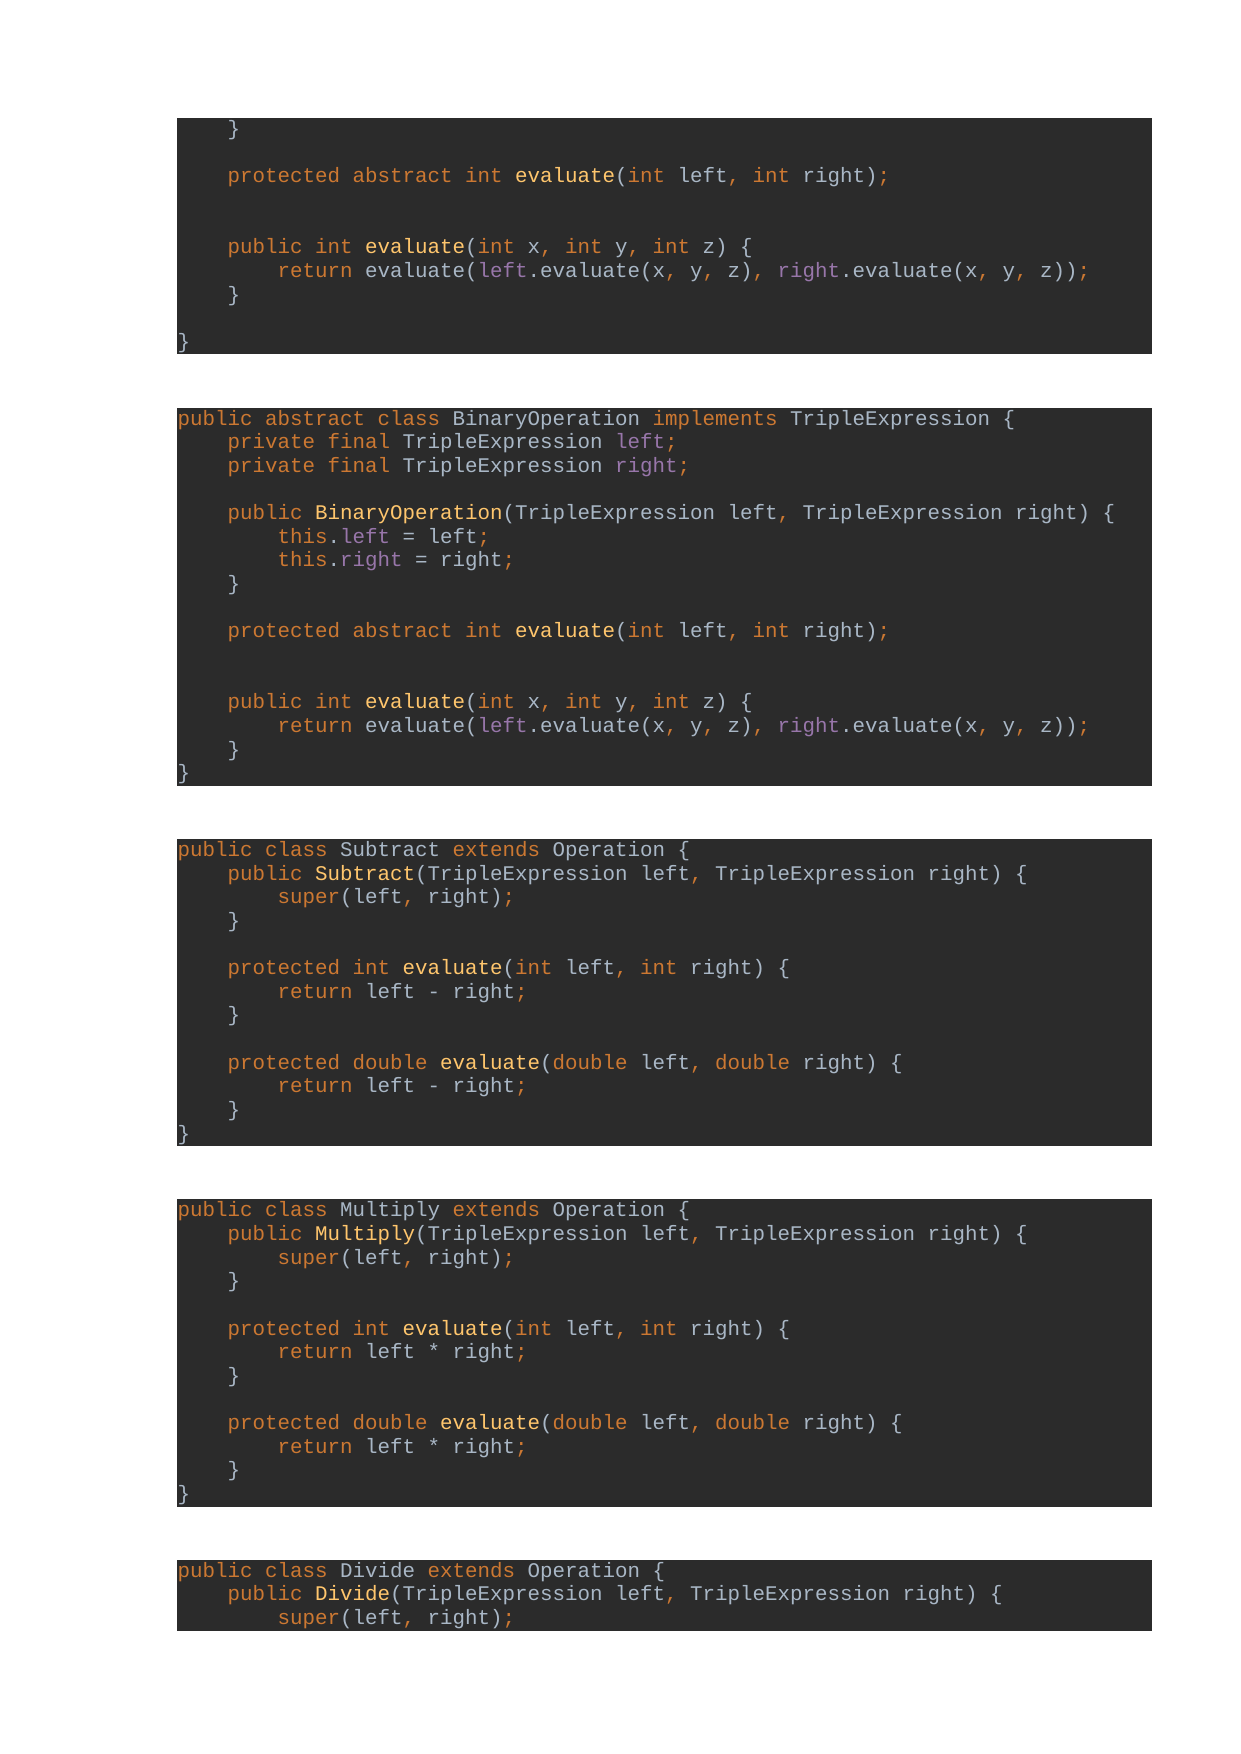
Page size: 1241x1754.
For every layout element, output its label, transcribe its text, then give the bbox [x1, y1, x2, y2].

text public class Subtract extends Operation { public Subtract(TripleExpression left, TripleExpression right) { super(left, right); } protected int evaluate(int left, int right) { return left - right; } protected double evaluate(double left, double right) { return left - right; } } [177, 839, 1152, 1146]
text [177, 1560, 1152, 1631]
text public class Multiply extends Operation { public Multiply(TripleExpression left, TripleExpression right) { super(left, right); } protected int evaluate(int left, int right) { return left * right; } protected double evaluate(double left, double right) { return left * right; } } [177, 1199, 1152, 1507]
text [177, 118, 1152, 354]
text public abstract class BinaryOperation implements TripleExpression { private final TripleExpression left; private final TripleExpression right; public BinaryOperation(TripleExpression left, TripleExpression right) { this.left = left; this.right = right; } protected abstract int evaluate(int left, int right); public int evaluate(int x, int y, int z) { return evaluate(left.evaluate(x, y, z), right.evaluate(x, y, z)); } } [177, 408, 1152, 786]
